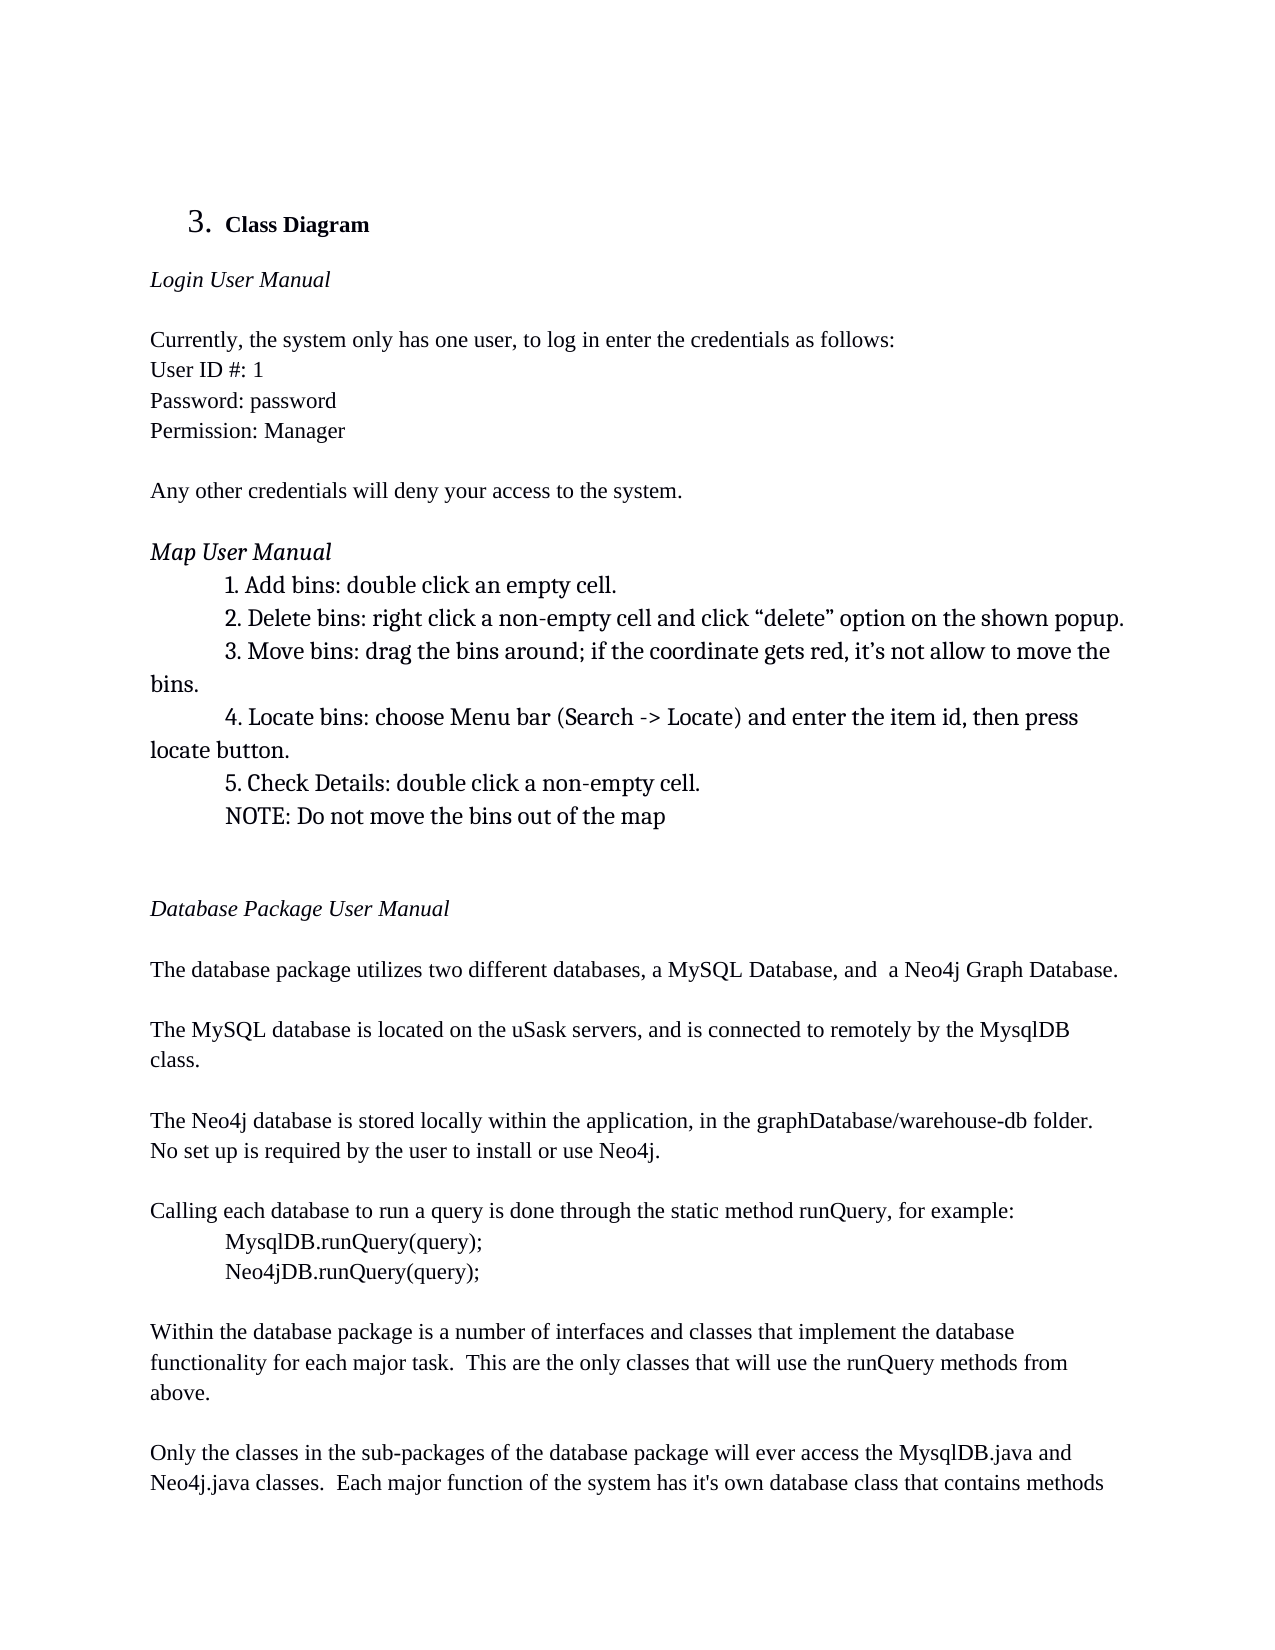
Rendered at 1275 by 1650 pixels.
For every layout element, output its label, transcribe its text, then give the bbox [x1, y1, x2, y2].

text The MySQL database is located on the uSask servers, and is connected to remotely by the MysqlDB class. [150, 1016, 1125, 1073]
text The database package utilizes two different databases, a MySQL Database, and a Neo4j Graph Database. [150, 956, 1125, 982]
text NOTE: Do not move the bins out of the map [150, 802, 1125, 831]
text Calling each database to run a query is done through the static method runQuery, for example: [150, 1197, 1125, 1224]
text 5. Check Details: double click a non-empty cell. [150, 769, 1125, 798]
text The Neo4j database is stored locally within the application, in the graphDatabase/warehouse-db folder. No set up is required by the user to install or use Neo4j. [150, 1107, 1125, 1163]
text Permission: Manager [150, 417, 1125, 443]
text Password: password [150, 387, 1125, 413]
text Currently, the system only has one user, to log in enter the credentials as follows: [150, 326, 1125, 353]
text User ID #: 1 [150, 357, 1125, 383]
text Login User Manual [150, 266, 1125, 292]
text Any other credentials will deny your access to the system. [150, 477, 1125, 504]
text Within the database package is a number of interfaces and classes that implement the database functionality for each major task. This are the only classes that will use the runQuery methods from above. [150, 1318, 1125, 1405]
text 2. Delete bins: right click a non-empty cell and click “delete” option on the shown popup. [150, 604, 1125, 633]
text 3. Move bins: drag the bins around; if the coordinate gets red, it’s not allow to move the bins. [150, 637, 1125, 699]
text MysqlDB.runQuery(query); [150, 1228, 1125, 1254]
list Class Diagram [187, 201, 1125, 239]
text Map User Manual [150, 538, 1125, 567]
text 4. Locate bins: choose Menu bar (Search -> Locate) and enter the item id, then press locate button. [150, 703, 1125, 765]
text 1. Add bins: double click an empty cell. [150, 571, 1125, 599]
text Database Package User Manual [150, 895, 1125, 922]
text Neo4jDB.runQuery(query); [150, 1258, 1125, 1284]
